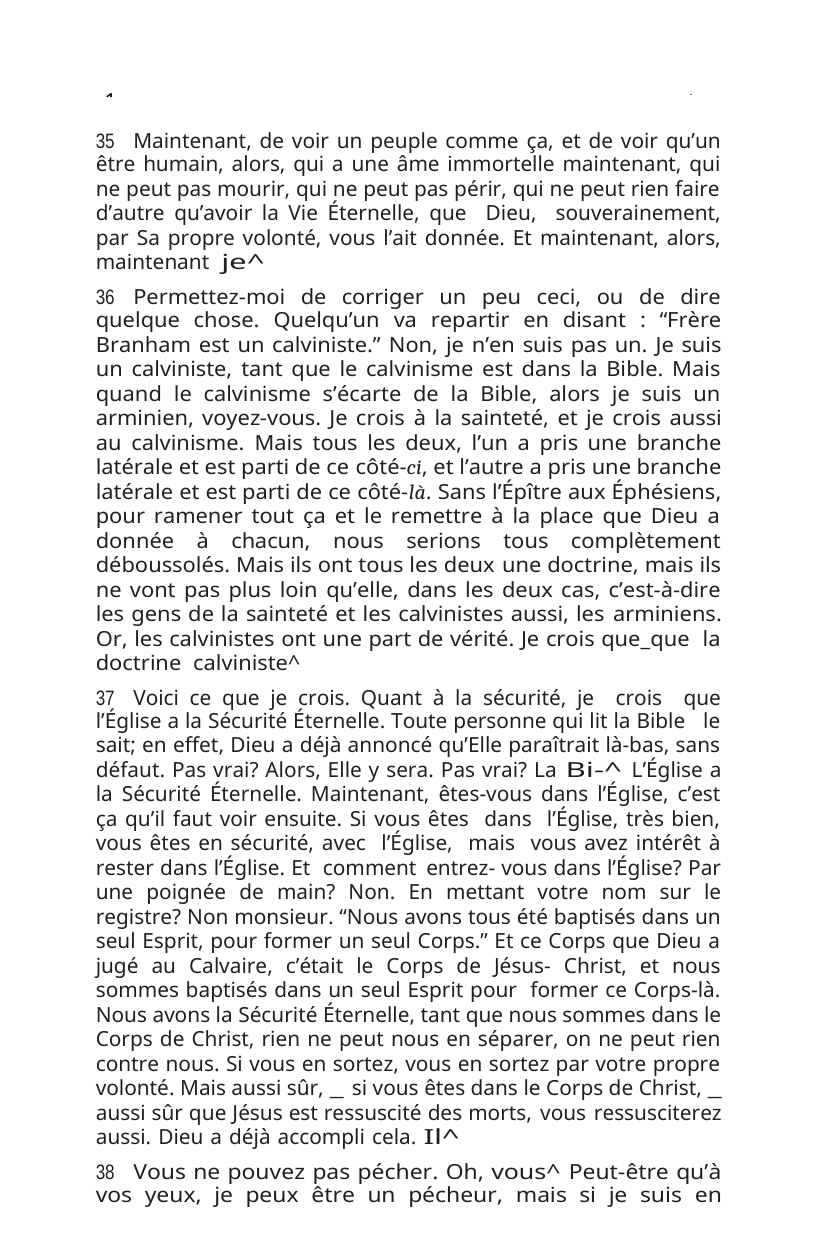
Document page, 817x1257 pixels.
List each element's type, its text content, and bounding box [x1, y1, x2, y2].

list Permettez-moi de corriger un peu ceci, ou de dire quelque chose. Quelqu’un va repartir en disant : “Frère Branham est un calviniste.” Non, je n’en suis pas un. Je suis un calviniste, tant que le calvinisme est dans la Bible. Mais quand le calvinisme s’écarte de la Bible, alors je suis un arminien, voyez-vous. Je crois à la sainteté, et je crois aussi au calvinisme. Mais tous les deux, l’un a pris une branche latérale et est parti de ce côté-ci, et l’autre a pris une branche latérale et est parti de ce côté-là. Sans l’Épître aux Éphésiens, pour ramener tout ça et le remettre à la place que Dieu a donnée à chacun, nous serions tous complètement déboussolés. Mais ils ont tous les deux une doctrine, mais ils ne vont pas plus loin qu’elle, dans les deux cas, c’est-à-dire les gens de la sainteté et les calvinistes aussi, les arminiens. Or, les calvinistes ont une part de vérité. Je crois que_que la doctrine calviniste^ [96, 285, 722, 677]
list Maintenant, de voir un peuple comme ça, et de voir qu’un être humain, alors, qui a une âme immortelle maintenant, qui ne peut pas mourir, qui ne peut pas périr, qui ne peut rien faire d’autre qu’avoir la Vie Éternelle, que Dieu, souverainement, par Sa propre volonté, vous l’ait donnée. Et maintenant, alors, maintenant je^ [96, 129, 722, 276]
list Voici ce que je crois. Quant à la sécurité, je crois que l’Église a la Sécurité Éternelle. Toute personne qui lit la Bible le sait; en effet, Dieu a déjà annoncé qu’Elle paraîtrait là-bas, sans défaut. Pas vrai? Alors, Elle y sera. Pas vrai? La Bi-^ L’Église a la Sécurité Éternelle. Maintenant, êtes-vous dans l’Église, c’est ça qu’il faut voir ensuite. Si vous êtes dans l’Église, très bien, vous êtes en sécurité, avec l’Église, mais vous avez intérêt à rester dans l’Église. Et comment entrez- vous dans l’Église? Par une poignée de main? Non. En mettant votre nom sur le registre? Non monsieur. “Nous avons tous été baptisés dans un seul Esprit, pour former un seul Corps.” Et ce Corps que Dieu a jugé au Calvaire, c’était le Corps de Jésus- Christ, et nous sommes baptisés dans un seul Esprit pour former ce Corps-là. Nous avons la Sécurité Éternelle, tant que nous sommes dans le Corps de Christ, rien ne peut nous en séparer, on ne peut rien contre nous. Si vous en sortez, vous en sortez par votre propre volonté. Mais aussi sûr, _ si vous êtes dans le Corps de Christ, _ aussi sûr que Jésus est ressuscité des morts, vous ressusciterez aussi. Dieu a déjà accompli cela. Il^ [96, 686, 722, 1151]
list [96, 1160, 722, 1208]
